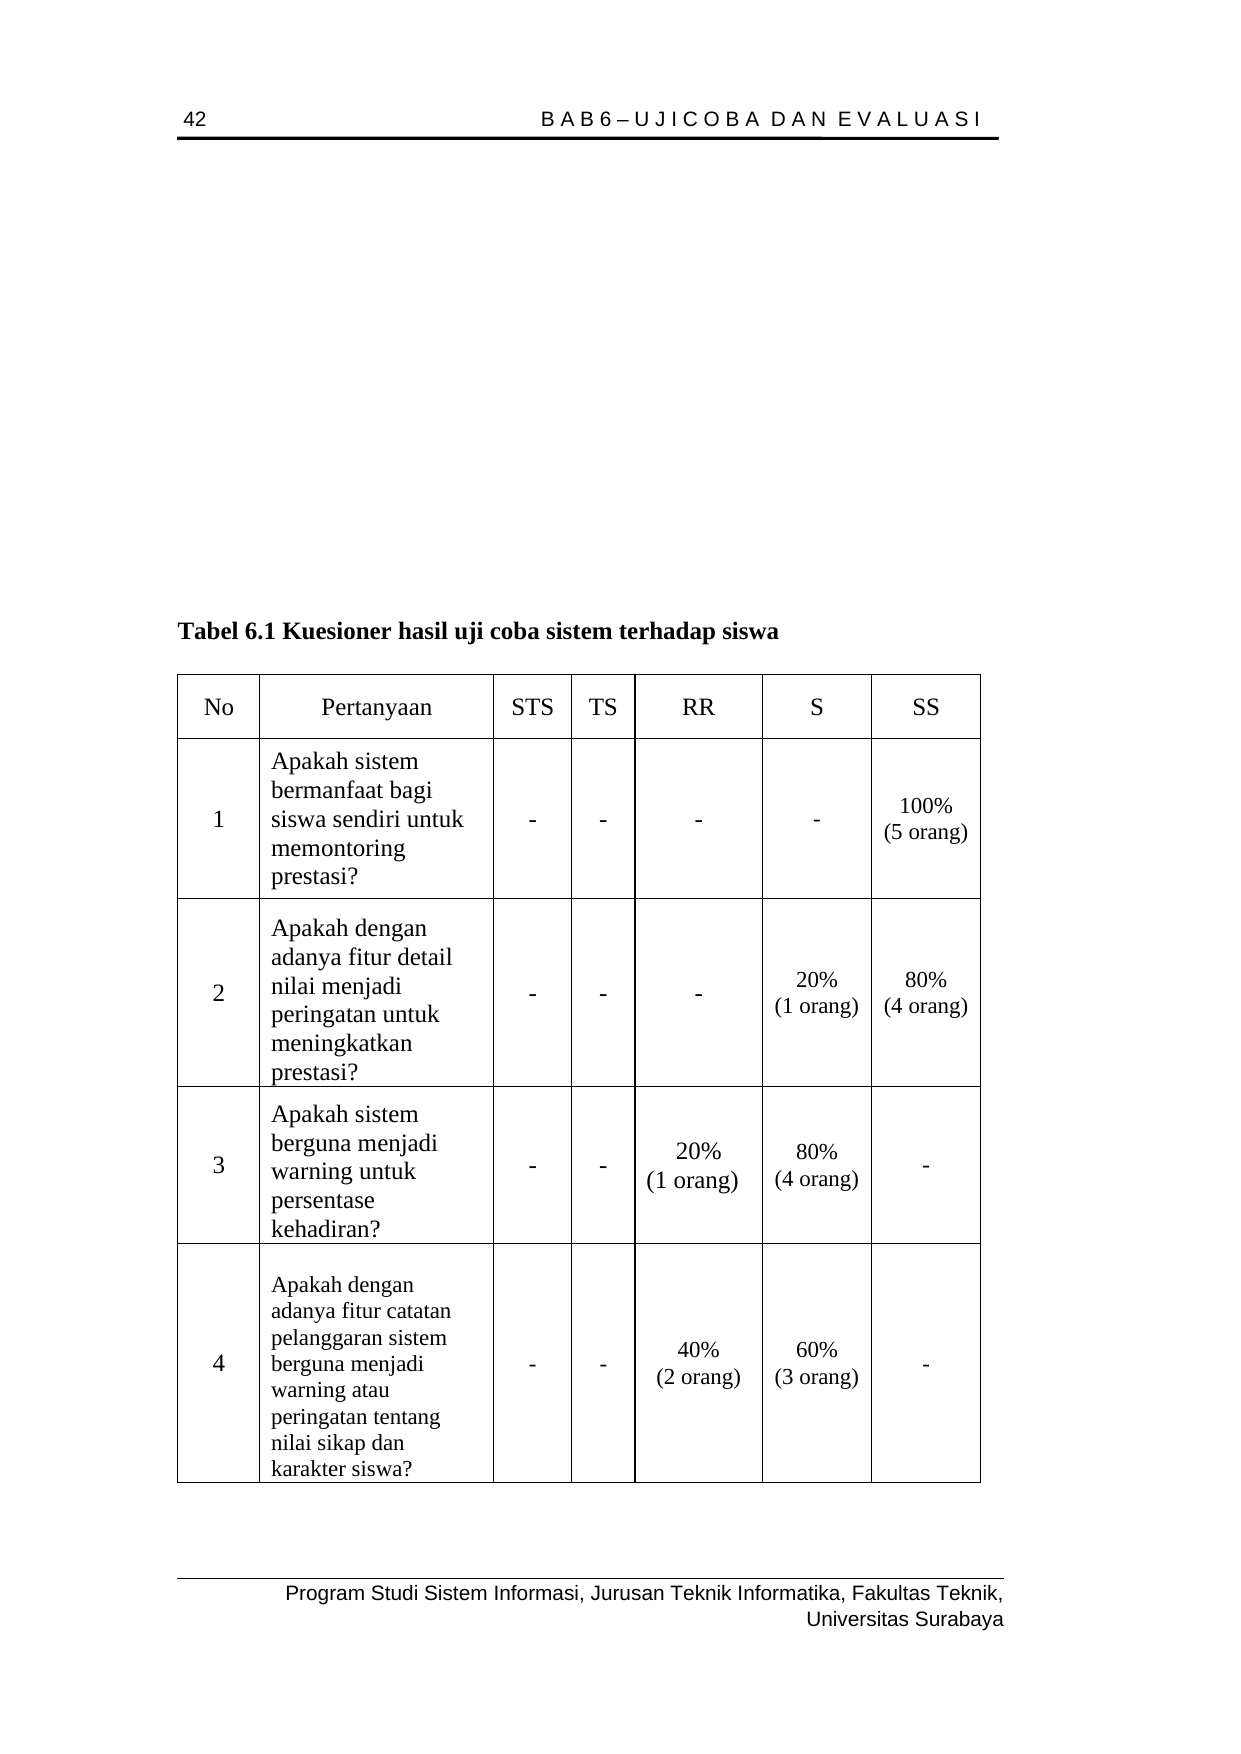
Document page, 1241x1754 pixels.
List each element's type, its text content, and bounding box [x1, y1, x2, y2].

table_header S [763, 675, 871, 738]
table_cell - [572, 899, 634, 1086]
table_header SS [872, 675, 980, 738]
table_cell 80% (4 orang) [872, 899, 980, 1086]
table_cell 20% (1 orang) [636, 1087, 762, 1243]
table_header STS [494, 675, 571, 738]
table_header Pertanyaan [260, 675, 493, 738]
table_header RR [636, 675, 762, 738]
table_cell Apakah sistem bermanfaat bagi siswa sendiri untuk memontoring prestasi? [260, 739, 493, 898]
table_cell - [636, 899, 762, 1086]
table_cell Apakah dengan adanya fitur detail nilai menjadi peringatan untuk meningkatkan prestasi? [260, 899, 493, 1086]
table_cell Apakah dengan adanya fitur catatan pelanggaran sistem berguna menjadi warning atau peringatan tentang nilai sikap dan karakter siswa? [260, 1244, 493, 1482]
table_cell - [872, 1087, 980, 1243]
table_cell 2 [178, 899, 259, 1086]
table_cell - [572, 1244, 634, 1482]
table_cell 80% (4 orang) [763, 1087, 871, 1243]
table_cell 60% (3 orang) [763, 1244, 871, 1482]
table_cell - [572, 739, 634, 898]
table_cell 4 [178, 1244, 259, 1482]
table_cell 1 [178, 739, 259, 898]
table_cell 3 [178, 1087, 259, 1243]
table_cell Apakah sistem berguna menjadi warning untuk persentase kehadiran? [260, 1087, 493, 1243]
table_cell 20% (1 orang) [763, 899, 871, 1086]
table_cell 40% (2 orang) [636, 1244, 762, 1482]
text Tabel 6.1 Kuesioner hasil uji coba sistem terhadap siswa [177, 616, 1004, 645]
table_cell - [636, 739, 762, 898]
table_cell - [494, 1087, 571, 1243]
table_cell - [572, 1087, 634, 1243]
table_cell 100% (5 orang) [872, 739, 980, 898]
table_cell - [763, 739, 871, 898]
table_cell - [494, 739, 571, 898]
table_header TS [572, 675, 634, 738]
table_cell - [872, 1244, 980, 1482]
table_cell - [494, 899, 571, 1086]
table_header No [178, 675, 259, 738]
table_cell - [494, 1244, 571, 1482]
